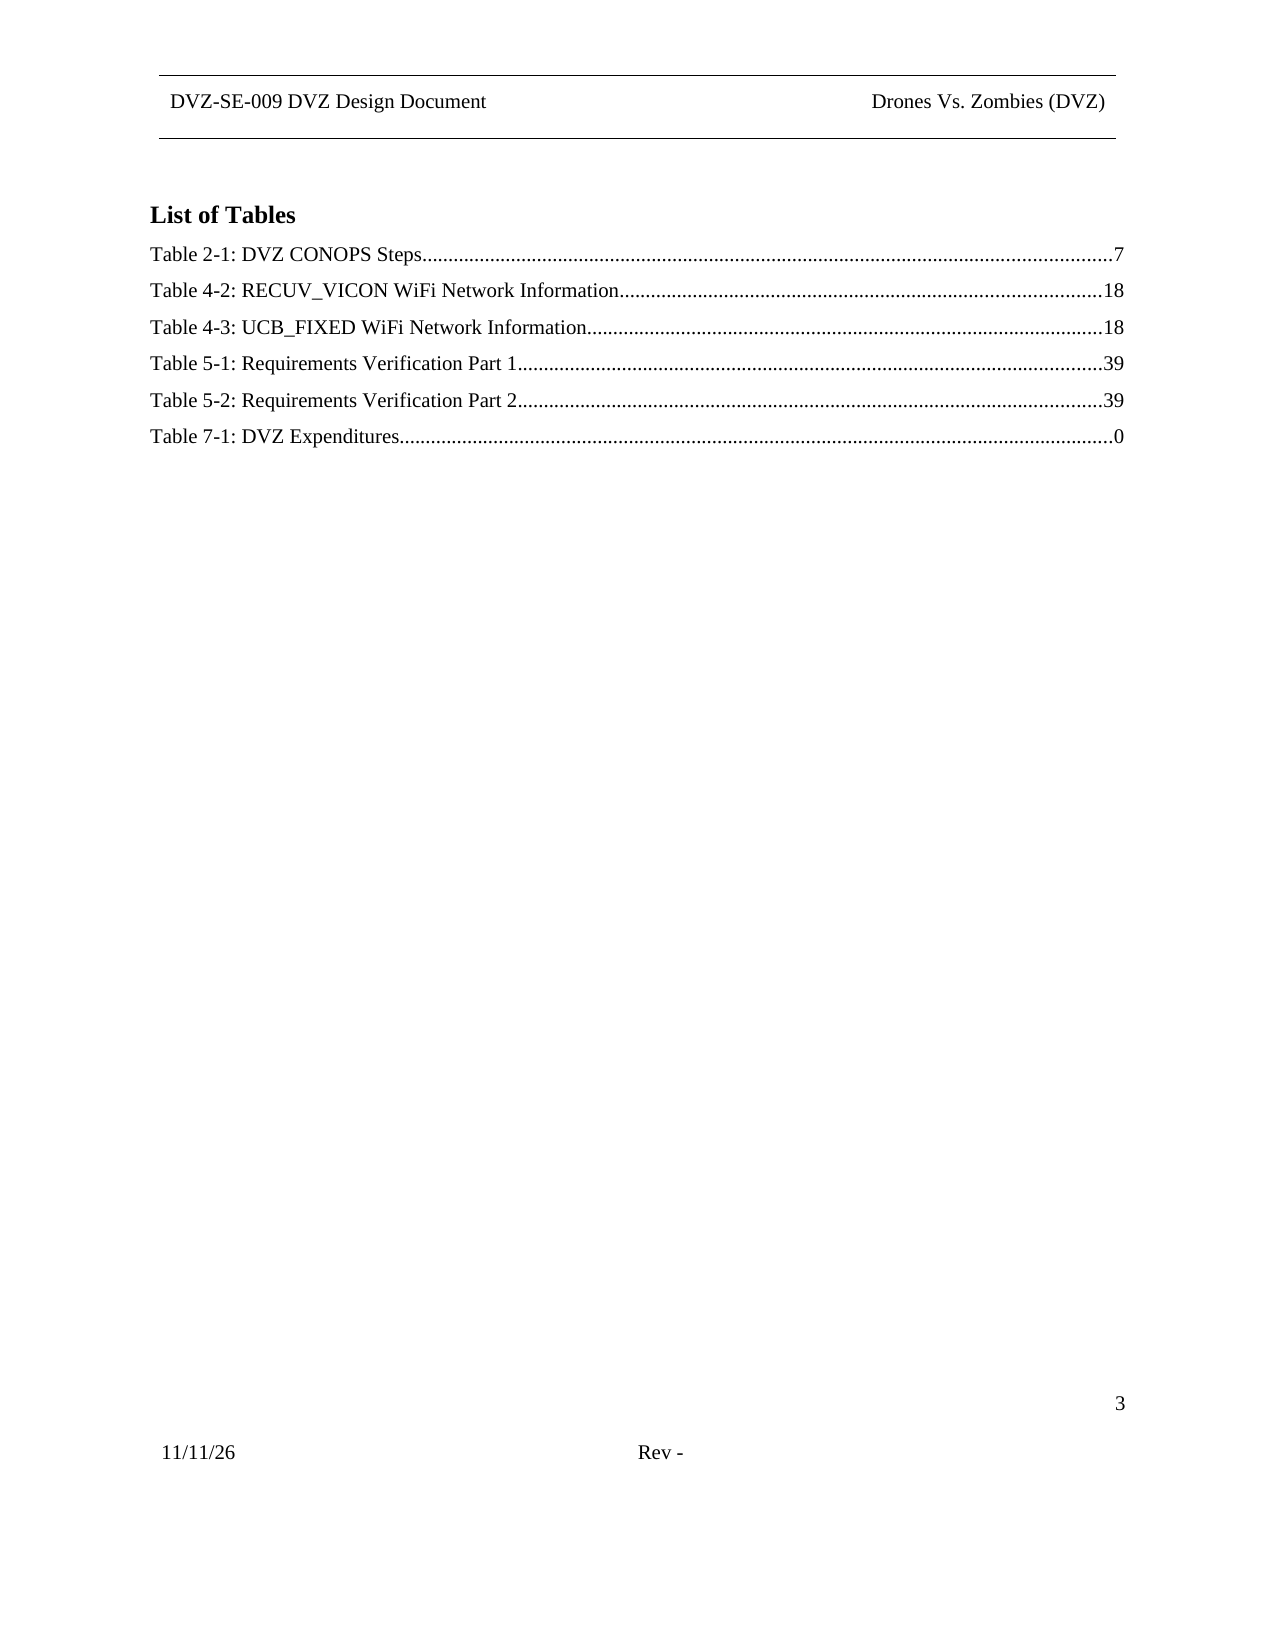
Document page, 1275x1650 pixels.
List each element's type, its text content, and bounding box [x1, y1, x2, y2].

text Table 4-3: UCB_FIXED WiFi Network Information 18 [150, 314, 1125, 339]
text Table 2-1: DVZ CONOPS Steps 7 [150, 241, 1125, 266]
text Table 5-1: Requirements Verification Part 1 39 [150, 351, 1125, 375]
text Table 4-2: RECUV_VICON WiFi Network Information 18 [150, 278, 1125, 302]
text Table 7-1: DVZ Expenditures 0 [150, 424, 1125, 448]
text List of Tables [150, 200, 1125, 229]
text Table 5-2: Requirements Verification Part 2 39 [150, 388, 1125, 412]
